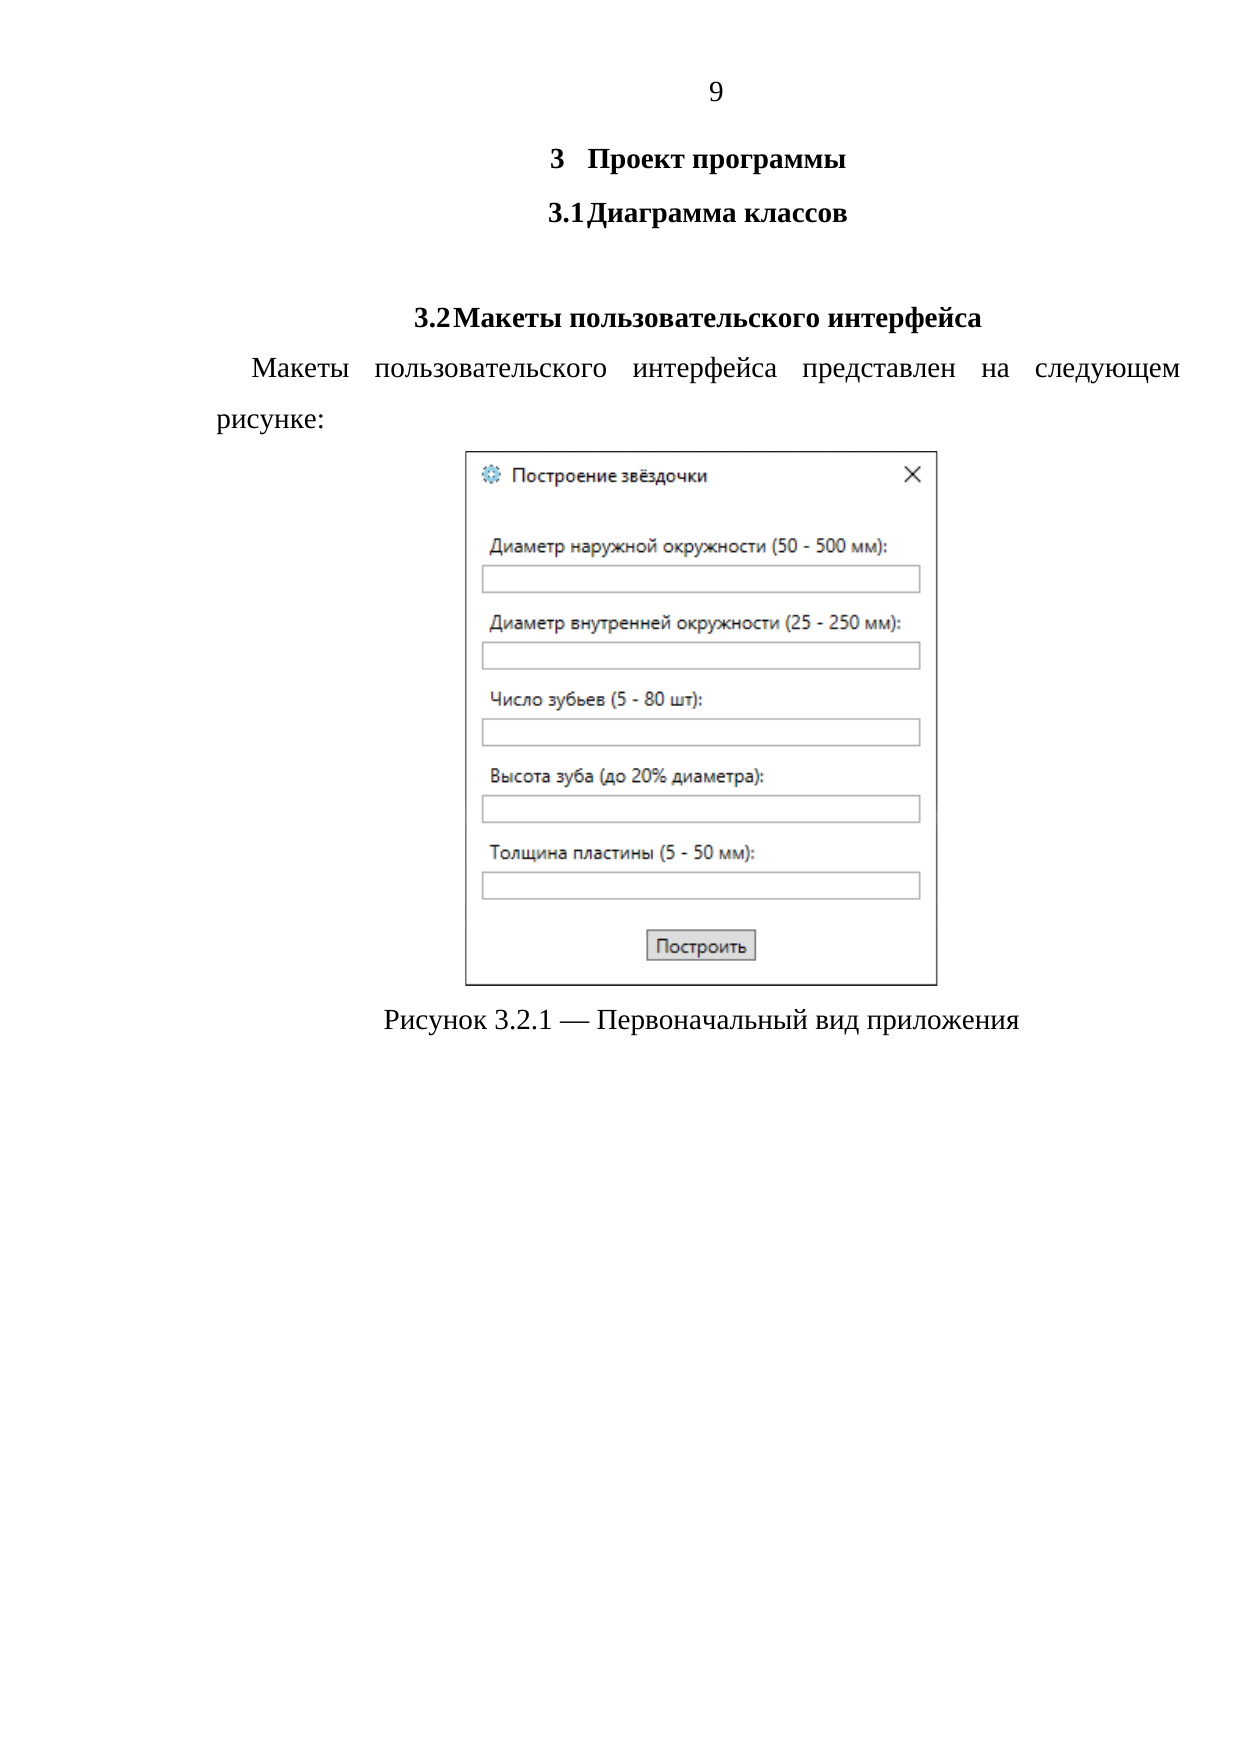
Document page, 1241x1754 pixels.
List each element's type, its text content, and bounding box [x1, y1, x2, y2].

text Рисунок 3.2.1 — Первоначальный вид приложения [177, 1002, 1181, 1036]
subtitle Диаграмма классов [215, 195, 1181, 229]
picture [465, 451, 938, 986]
subtitle Проект программы [215, 141, 1181, 174]
subtitle Макеты пользовательского интерфейса [215, 300, 1181, 334]
list Макеты пользовательского интерфейса представлен на следующем рисунке: [216, 351, 1181, 434]
